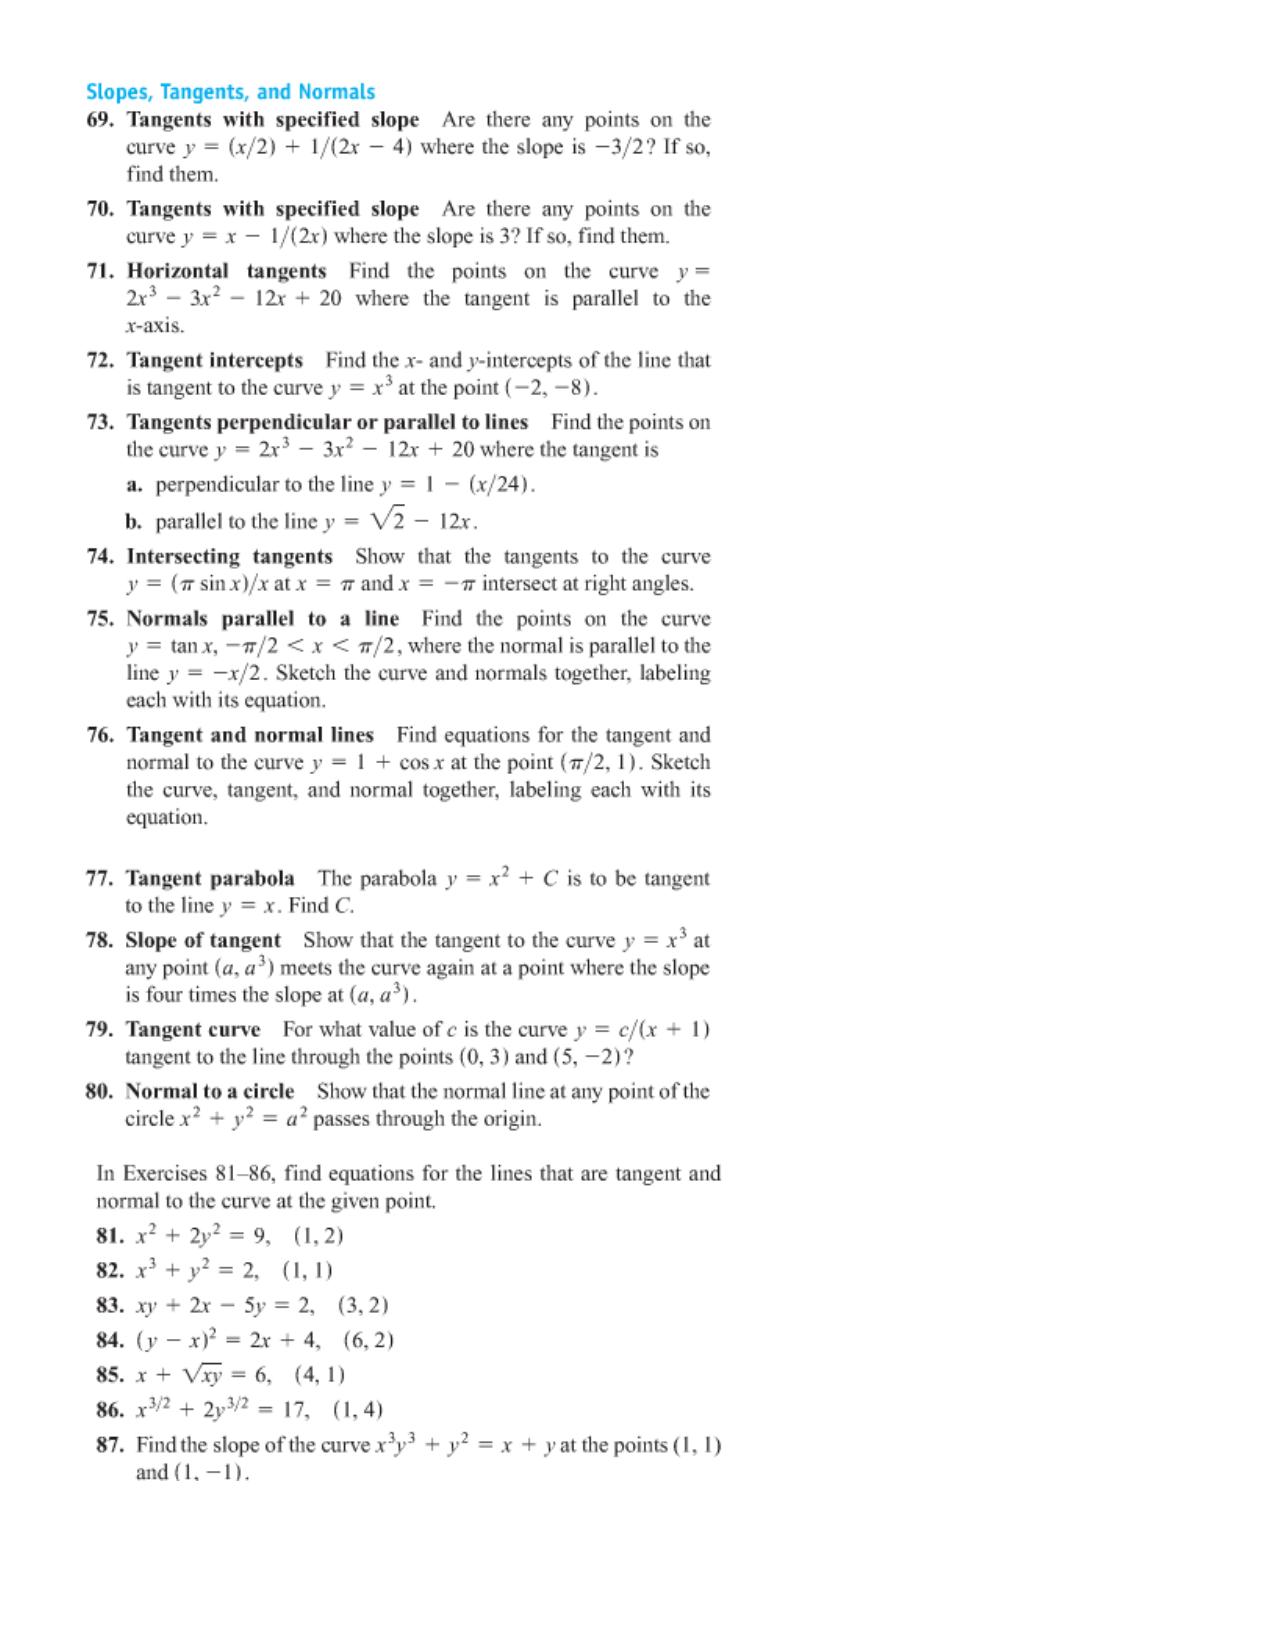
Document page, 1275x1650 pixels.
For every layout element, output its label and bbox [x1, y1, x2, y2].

picture [75, 75, 721, 846]
picture [75, 1152, 743, 1481]
picture [75, 849, 746, 1148]
